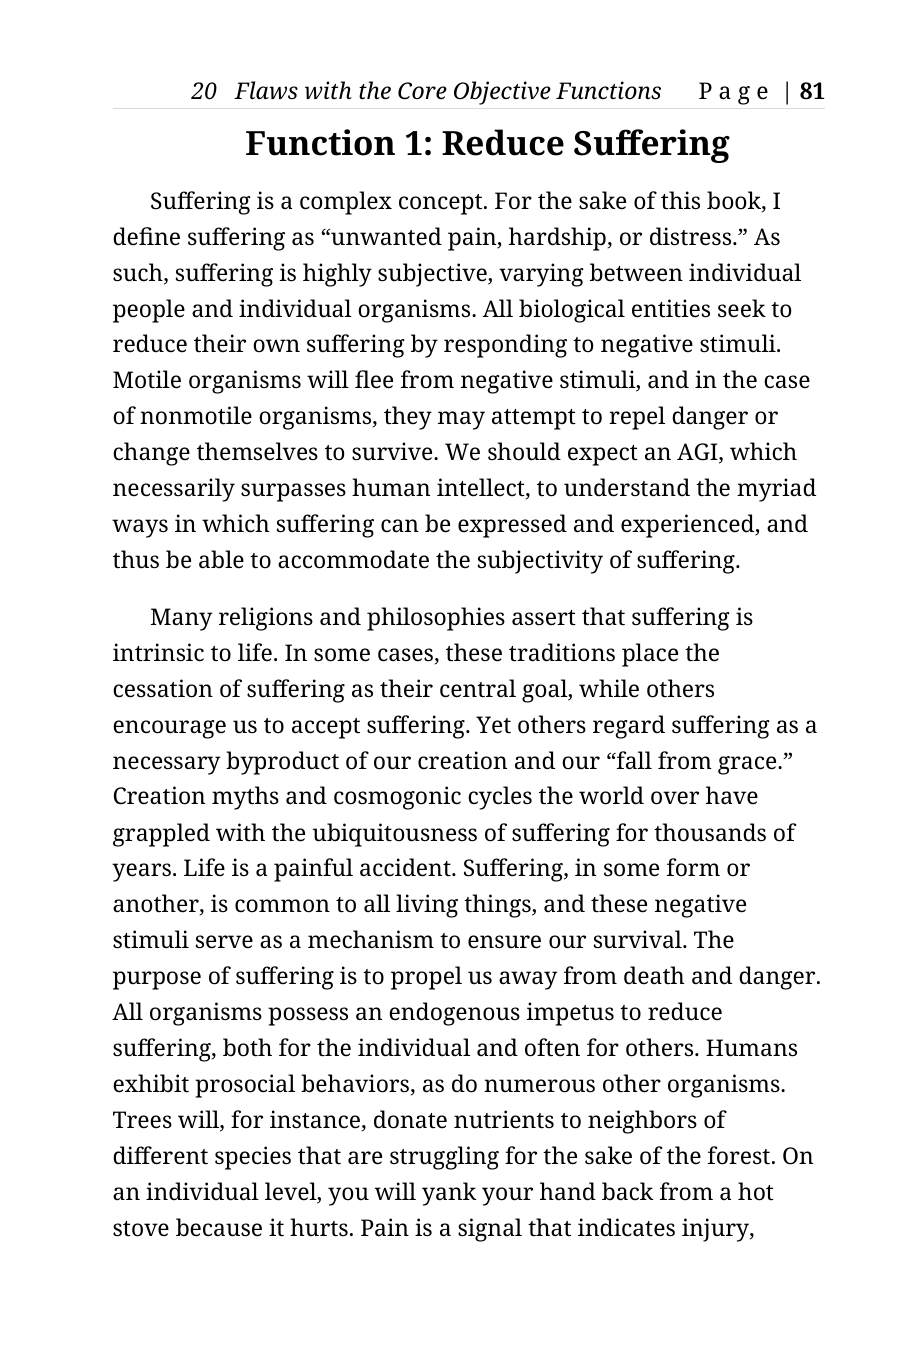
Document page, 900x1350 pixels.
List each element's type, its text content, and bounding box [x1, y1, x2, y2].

subtitle Function 1: Reduce Suffering [112, 120, 825, 165]
text Suffering is a complex concept. For the sake of this book, I define suffering as “unwanted pain, hardship, or distress.” As such, suffering is highly subjective, varying between individual people and individual organisms. All biological entities seek to reduce their own suffering by responding to negative stimuli. Motile organisms will flee from negative stimuli, and in the case of nonmotile organisms, they may attempt to repel danger or change themselves to survive. We should expect an AGI, which necessarily surpasses human intellect, to understand the myriad ways in which suffering can be expressed and experienced, and thus be able to accommodate the subjectivity of suffering. [112, 185, 825, 575]
